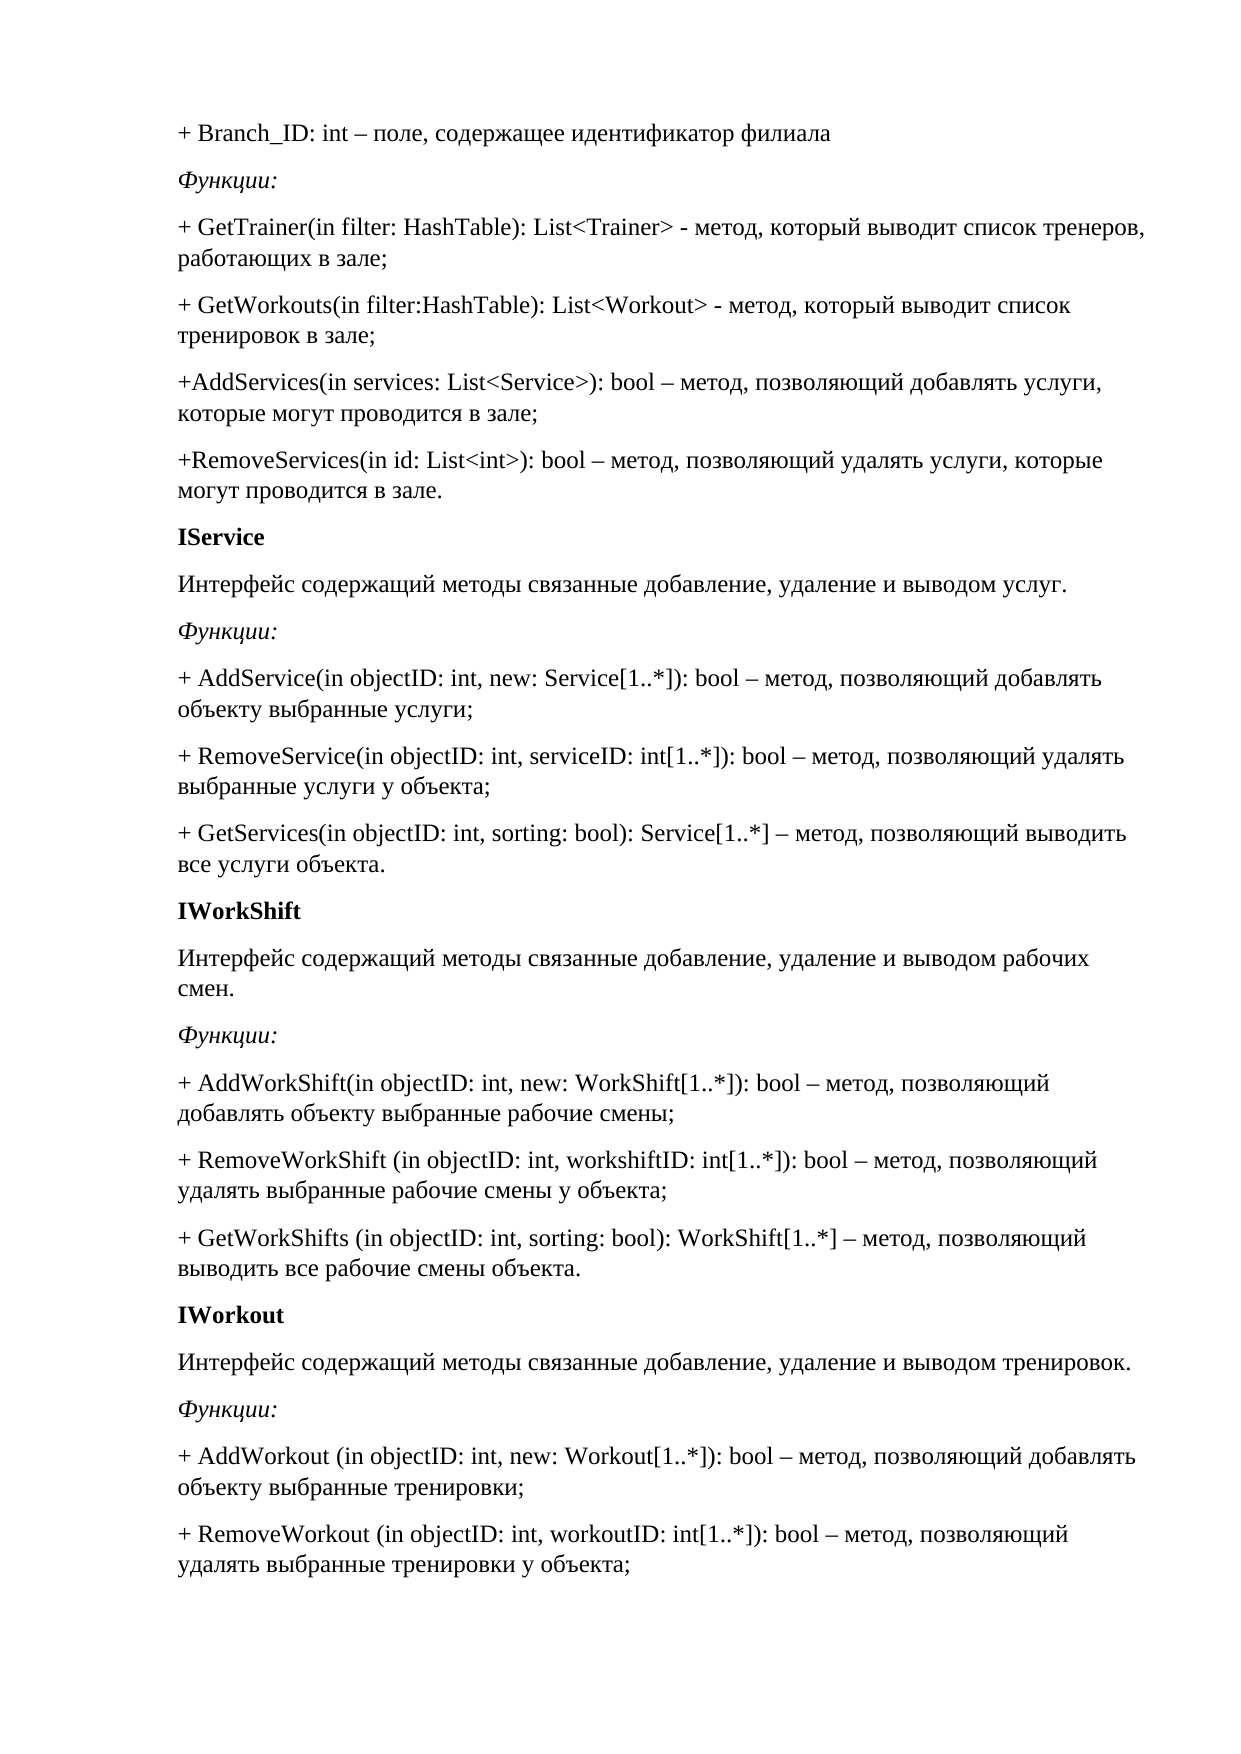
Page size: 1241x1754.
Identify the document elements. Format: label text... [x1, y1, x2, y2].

text + GetServices(in objectID: int, sorting: bool): Service[1..*] – метод, позволяющий выводить все услуги объекта. [177, 818, 1152, 878]
text IService [177, 522, 1152, 551]
text + Branch_ID: int – поле, содержащее идентификатор филиала [177, 118, 1152, 147]
text + GetWorkShifts (in objectID: int, sorting: bool): WorkShift[1..*] – метод, позволяющий выводить все рабочие смены объекта. [177, 1223, 1152, 1282]
text + GetWorkouts(in filter:HashTable): List<Workout> - метод, который выводит список тренировок в зале; [177, 290, 1152, 349]
text + AddWorkShift(in objectID: int, new: WorkShift[1..*]): bool – метод, позволяющий добавлять объекту выбранные рабочие смены; [177, 1068, 1152, 1127]
text Функции: [177, 616, 1152, 645]
text +RemoveServices(in id: List<int>): bool – метод, позволяющий удалять услуги, которые могут проводится в зале. [177, 445, 1152, 504]
text + RemoveService(in objectID: int, serviceID: int[1..*]): bool – метод, позволяющий удалять выбранные услуги у объекта; [177, 741, 1152, 800]
text + RemoveWorkShift (in objectID: int, workshiftID: int[1..*]): bool – метод, позволяющий удалять выбранные рабочие смены у объекта; [177, 1145, 1152, 1204]
text Функции: [177, 1394, 1152, 1423]
text IWorkout [177, 1300, 1152, 1329]
text Интерфейс содержащий методы связанные добавление, удаление и выводом тренировок. [177, 1347, 1152, 1376]
text Функции: [177, 1021, 1152, 1049]
text + GetTrainer(in filter: HashTable): List<Trainer> - метод, который выводит список тренеров, работающих в зале; [177, 212, 1152, 271]
text Интерфейс содержащий методы связанные добавление, удаление и выводом услуг. [177, 569, 1152, 598]
text Интерфейс содержащий методы связанные добавление, удаление и выводом рабочих смен. [177, 943, 1152, 1002]
text + AddWorkout (in objectID: int, new: Workout[1..*]): bool – метод, позволяющий добавлять объекту выбранные тренировки; [177, 1441, 1152, 1501]
text IWorkShift [177, 896, 1152, 925]
text +AddServices(in services: List<Service>): bool – метод, позволяющий добавлять услуги, которые могут проводится в зале; [177, 367, 1152, 426]
text + AddService(in objectID: int, new: Service[1..*]): bool – метод, позволяющий добавлять объекту выбранные услуги; [177, 663, 1152, 723]
text + RemoveWorkout (in objectID: int, workoutID: int[1..*]): bool – метод, позволяющий удалять выбранные тренировки у объекта; [177, 1519, 1152, 1578]
text Функции: [177, 165, 1152, 194]
